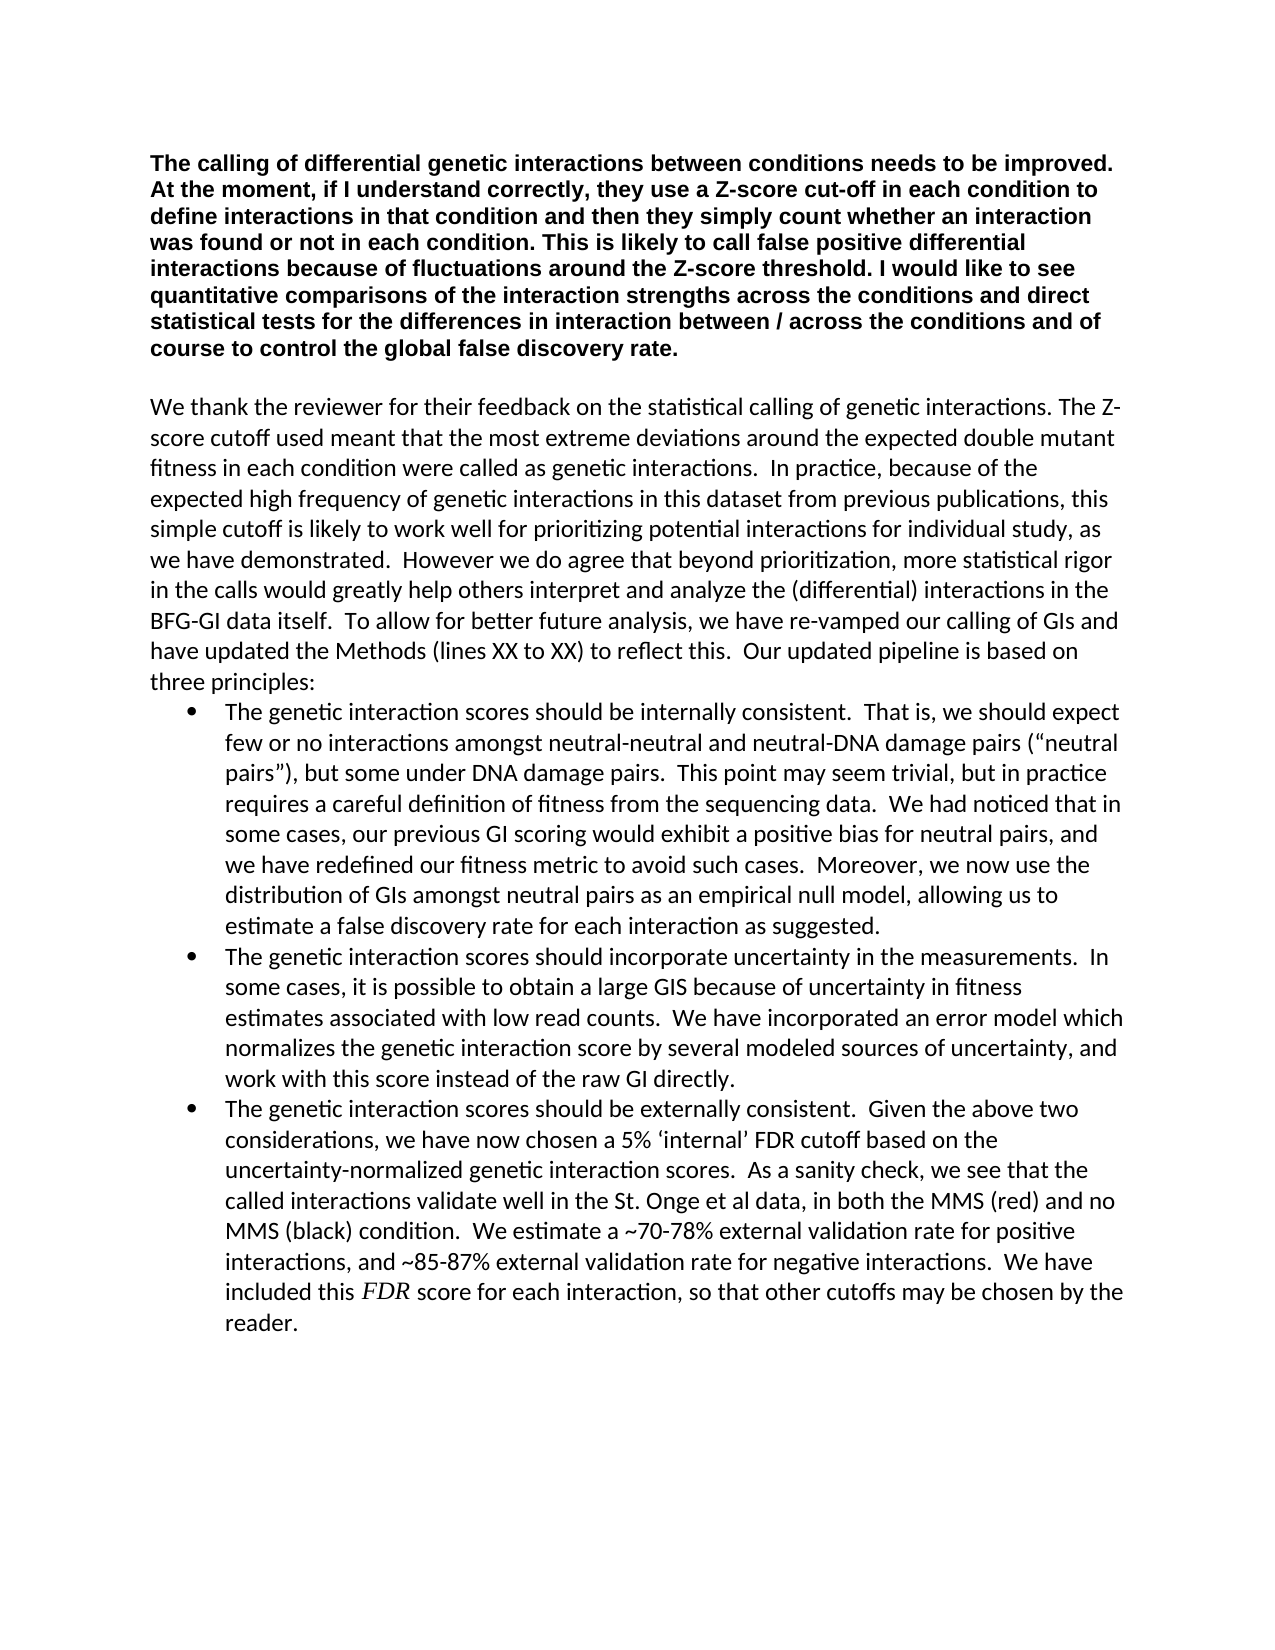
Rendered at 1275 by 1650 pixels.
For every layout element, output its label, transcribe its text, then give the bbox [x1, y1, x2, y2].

text We thank the reviewer for their feedback on the statistical calling of genetic interactions. The Z-score cutoff used meant that the most extreme deviations around the expected double mutant fitness in each condition were called as genetic interactions. In practice, because of the expected high frequency of genetic interactions in this dataset from previous publications, this simple cutoff is likely to work well for prioritizing potential interactions for individual study, as we have demonstrated. However we do agree that beyond prioritization, more statistical rigor in the calls would greatly help others interpret and analyze the (differential) interactions in the BFG-GI data itself. To allow for better future analysis, we have re-vamped our calling of GIs and have updated the Methods (lines XX to XX) to reflect this. Our updated pipeline is based on three principles: [150, 391, 1125, 697]
list The genetic interaction scores should be externally consistent. Given the above two considerations, we have now chosen a 5% ‘internal’ FDR cutoff based on the uncertainty-normalized genetic interaction scores. As a sanity check, we see that the called interactions validate well in the St. Onge et al data, in both the MMS (red) and no MMS (black) condition. We estimate a ~70-78% external validation rate for positive interactions, and ~85-87% external validation rate for negative interactions. We have included this score for each interaction, so that other cutoffs may be chosen by the reader. [187, 1093, 1125, 1337]
list The genetic interaction scores should be internally consistent. That is, we should expect few or no interactions amongst neutral-neutral and neutral-DNA damage pairs (“neutral pairs”), but some under DNA damage pairs. This point may seem trivial, but in practice requires a careful definition of fitness from the sequencing data. We had noticed that in some cases, our previous GI scoring would exhibit a positive bias for neutral pairs, and we have redefined our fitness metric to avoid such cases. Moreover, we now use the distribution of GIs amongst neutral pairs as an empirical null model, allowing us to estimate a false discovery rate for each interaction as suggested. [187, 697, 1125, 941]
list The genetic interaction scores should incorporate uncertainty in the measurements. In some cases, it is possible to obtain a large GIS because of uncertainty in fitness estimates associated with low read counts. We have incorporated an error model which normalizes the genetic interaction score by several modeled sources of uncertainty, and work with this score instead of the raw GI directly. [187, 941, 1125, 1093]
text The calling of differential genetic interactions between conditions needs to be improved. At the moment, if I understand correctly, they use a Z-score cut-off in each condition to define interactions in that condition and then they simply count whether an interaction was found or not in each condition. This is likely to call false positive differential interactions because of fluctuations around the Z-score threshold. I would like to see quantitative comparisons of the interaction strengths across the conditions and direct statistical tests for the differences in interaction between / across the conditions and of course to control the global false discovery rate. [150, 150, 1125, 361]
